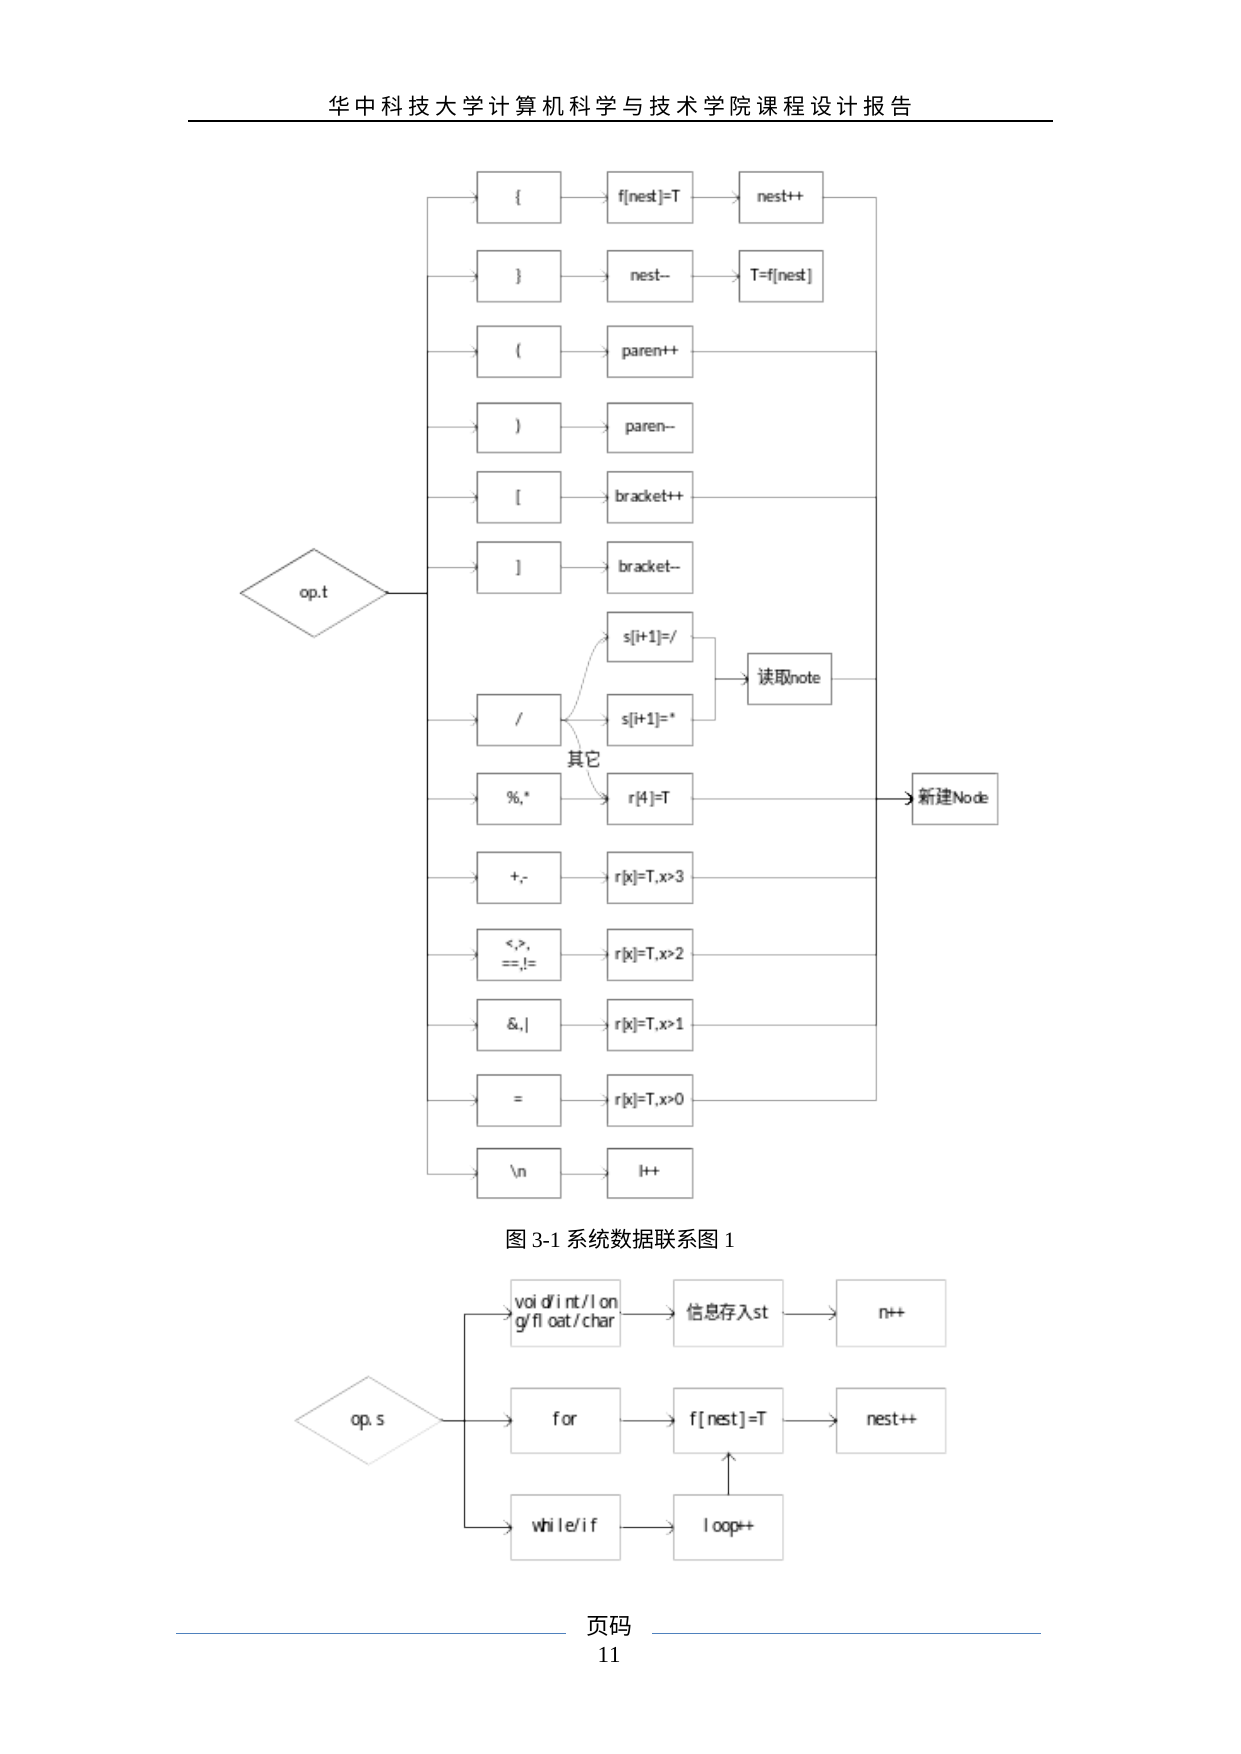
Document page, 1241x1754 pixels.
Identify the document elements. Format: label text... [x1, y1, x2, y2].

text 图3-1 系统数据联系图1 [187, 1222, 1053, 1254]
